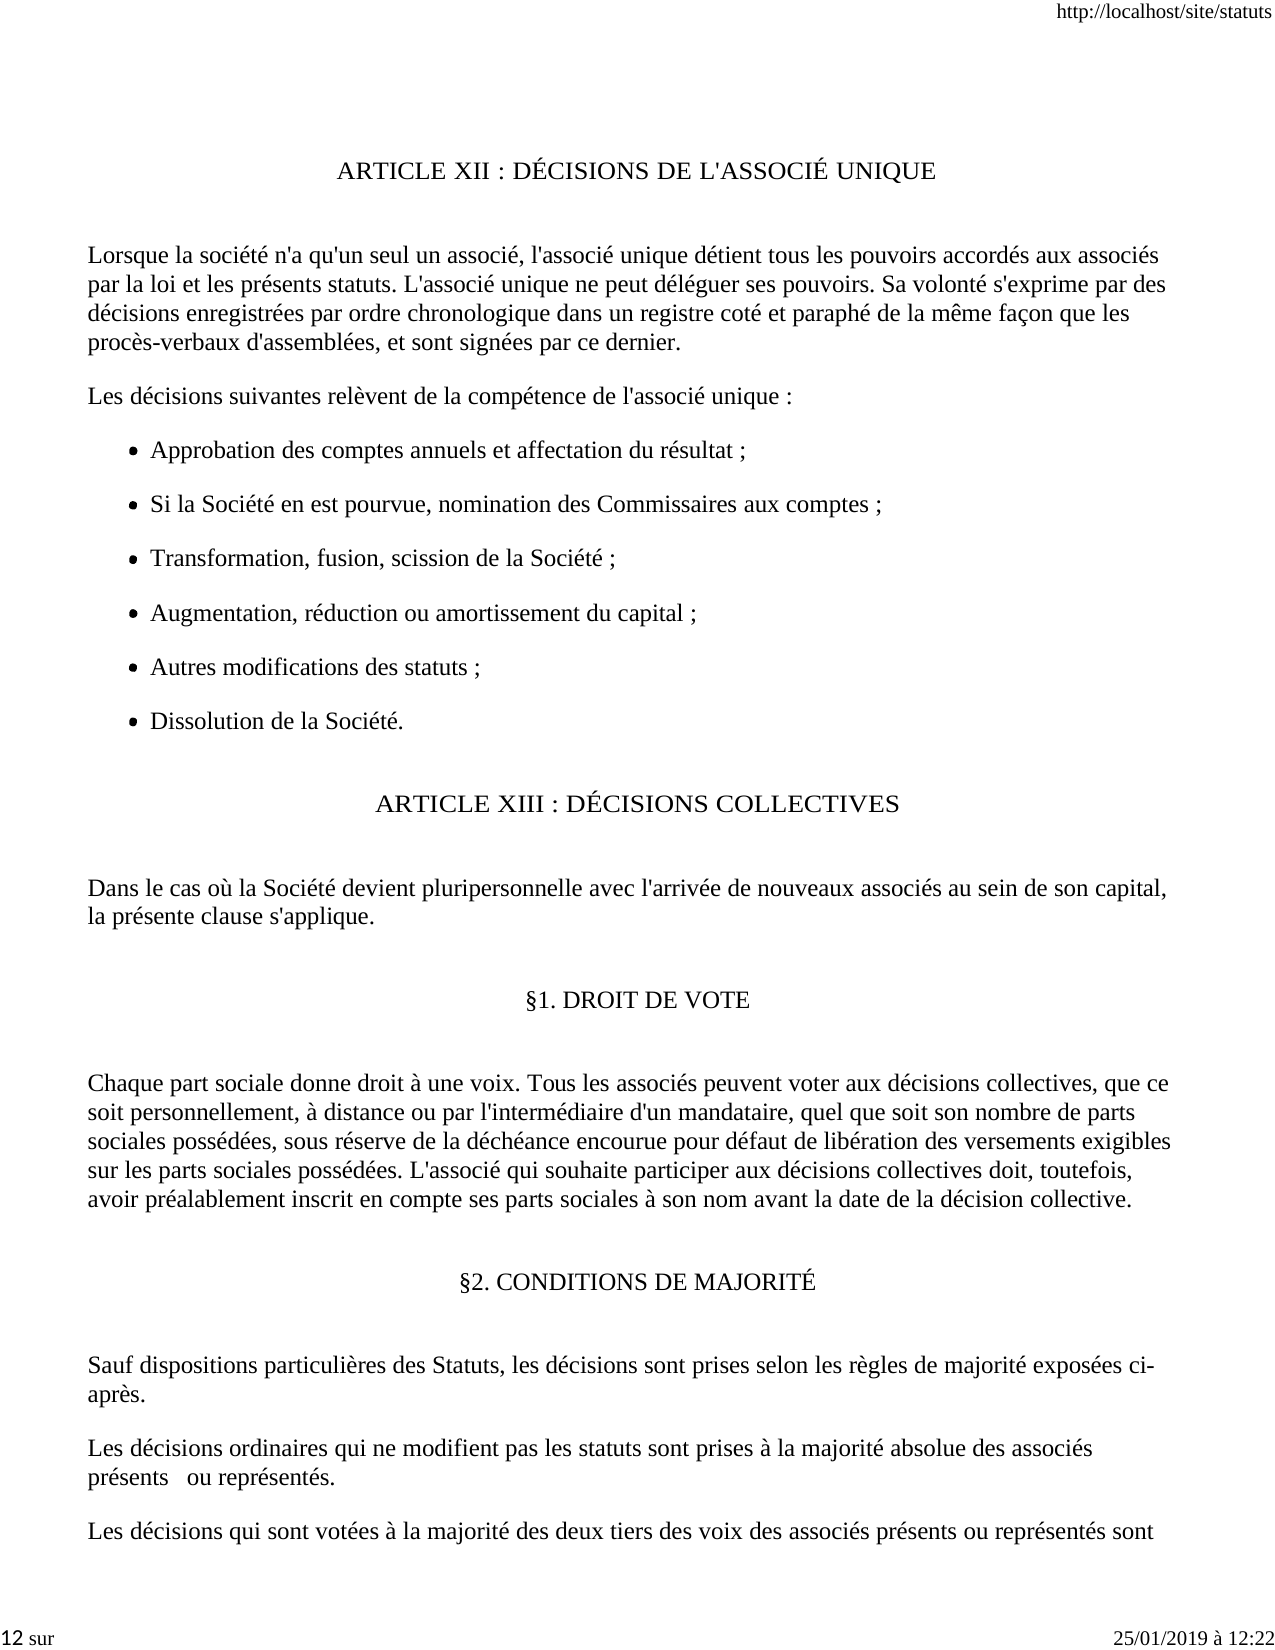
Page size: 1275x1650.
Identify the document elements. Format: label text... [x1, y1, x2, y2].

text §1. DROIT DE VOTE [93, 985, 1182, 1013]
text Transformation, fusion, scission de la Société ; [150, 543, 1275, 572]
text §2. CONDITIONS DE MAJORITÉ [0, 1267, 1275, 1296]
text Dans le cas où la Société devient pluripersonnelle avec l'arrivée de nouveaux associés au sein de son capital, la présente clause s'applique. [87, 873, 1168, 930]
text Autres modifications des statuts ; [150, 652, 1275, 680]
text Les décisions suivantes relèvent de la compétence de l'associé unique : Approbation des comptes annuels et affectation du résultat ; [87, 381, 910, 463]
text Augmentation, réduction ou amortissement du capital ; [150, 598, 1275, 626]
text Sauf dispositions particulières des Statuts, les décisions sont prises selon les règles de majorité exposées ci- après. [87, 1350, 1155, 1408]
text ARTICLE XIII : DÉCISIONS COLLECTIVES [0, 789, 1275, 818]
text Les décisions qui sont votées à la majorité des deux tiers des voix des associés présents ou représentés sont [87, 1516, 1275, 1545]
text Chaque part sociale donne droit à une voix. Tous les associés peuvent voter aux décisions collectives, que ce soit personnellement, à distance ou par l'intermédiaire d'un mandataire, quel que soit son nombre de parts sociales possédées, sous réserve de la déchéance encourue pour défaut de libération des versements exigibles sur les parts sociales possédées. L'associé qui souhaite participer aux décisions collectives doit, toutefois, avoir préalablement inscrit en compte ses parts sociales à son nom avant la date de la décision collective. [87, 1068, 1176, 1213]
text Les décisions ordinaires qui ne modifient pas les statuts sont prises à la majorité absolue des associés présents ou représentés. [87, 1433, 1176, 1491]
text Dissolution de la Société. [150, 706, 1275, 734]
text ARTICLE XII : DÉCISIONS DE L'ASSOCIÉ UNIQUE [336, 156, 1275, 185]
text Lorsque la société n'a qu'un seul un associé, l'associé unique détient tous les pouvoirs accordés aux associés par la loi et les présents statuts. L'associé unique ne peut déléguer ses pouvoirs. Sa volonté s'exprime par des décisions enregistrées par ordre chronologique dans un registre coté et paraphé de la même façon que les procès-verbaux d'assemblées, et sont signées par ce dernier. [87, 240, 1173, 355]
text Si la Société en est pourvue, nomination des Commissaires aux comptes ; [150, 489, 1275, 518]
